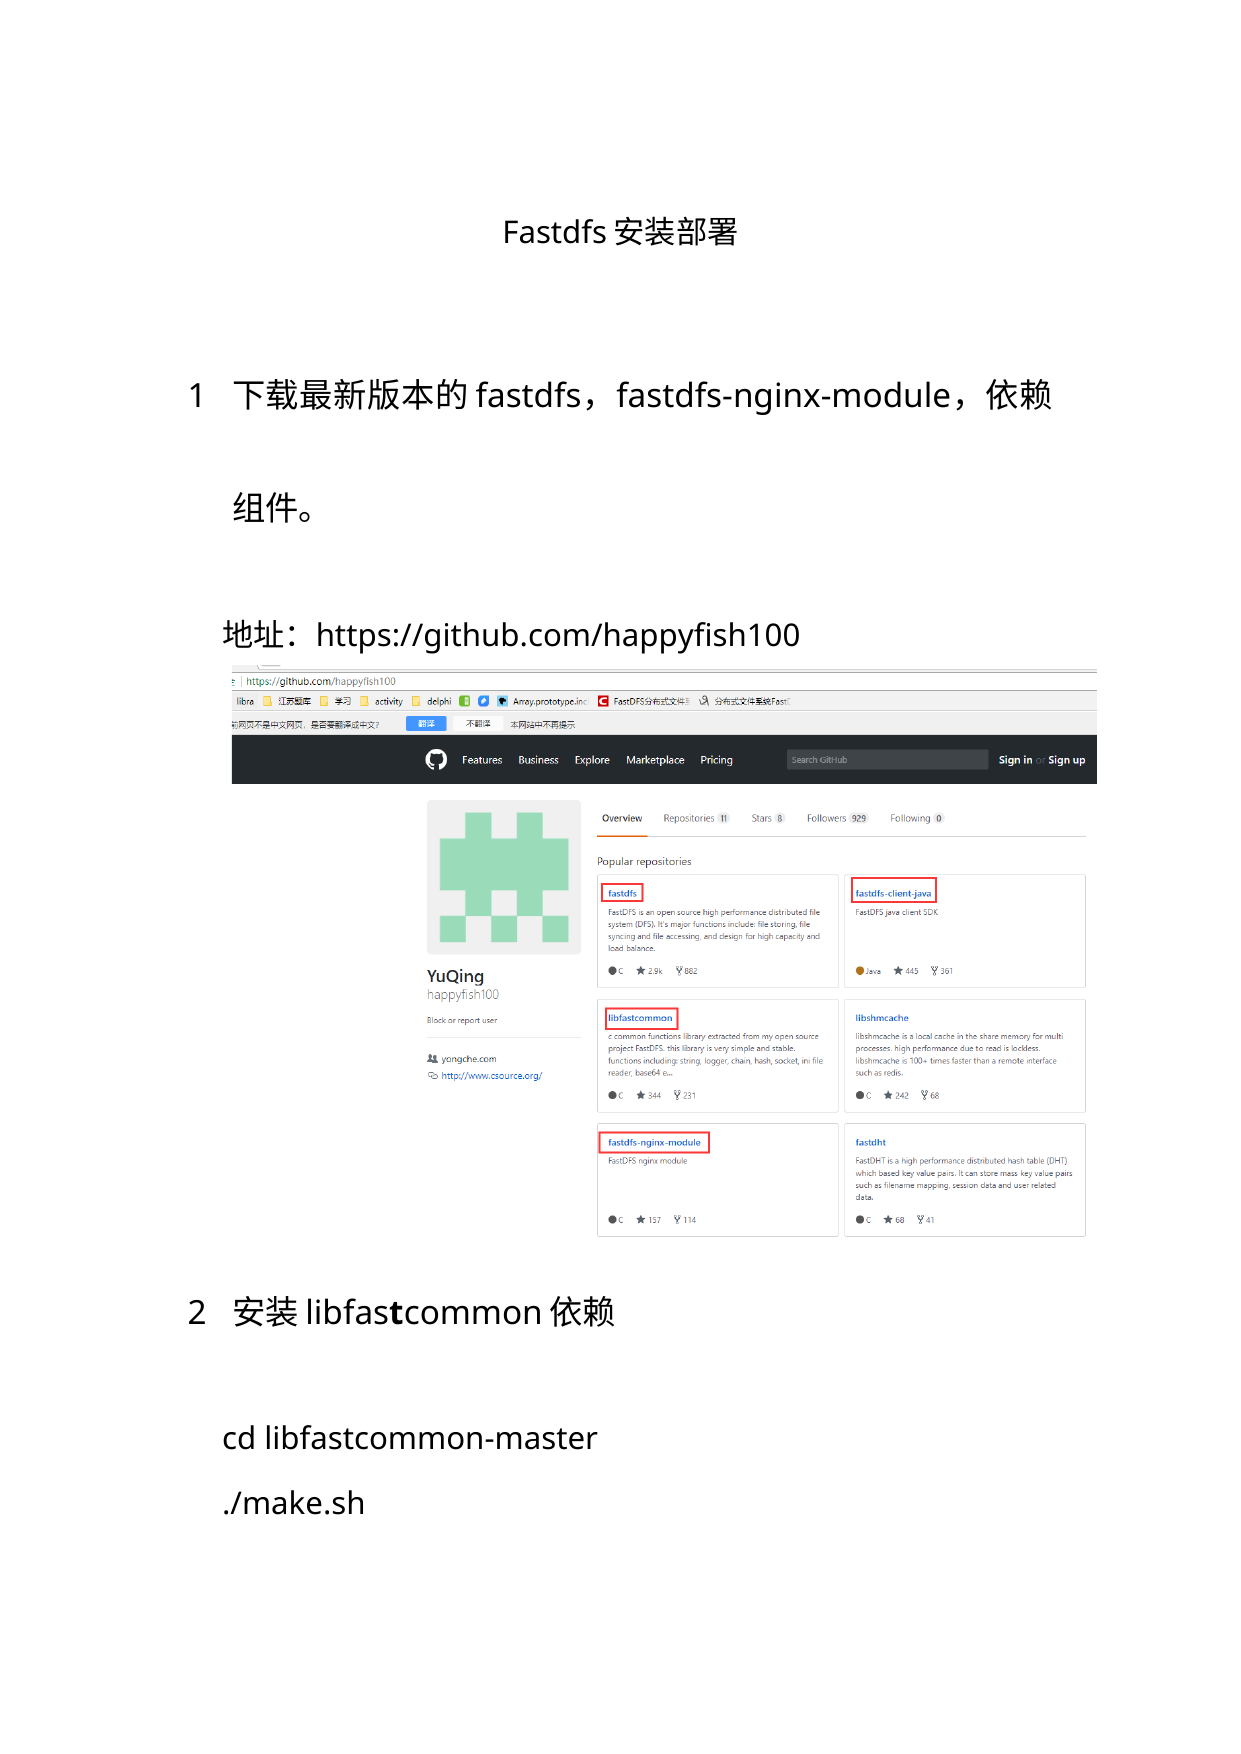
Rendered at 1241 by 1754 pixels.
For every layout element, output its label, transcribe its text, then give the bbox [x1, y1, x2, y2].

text 地址：https://github.com/happyfish100 [222, 600, 1053, 665]
subtitle Fastdfs安装部署 [187, 197, 1053, 262]
subtitle 安装libfastcommon依赖 [187, 1277, 1053, 1342]
text cd libfastcommon-master [222, 1405, 1053, 1470]
picture [231, 665, 1097, 1246]
subtitle 下载最新版本的fastdfs，fastdfs-nginx-module，依赖组件。 [187, 361, 1053, 538]
text ./make.sh [222, 1470, 1053, 1535]
